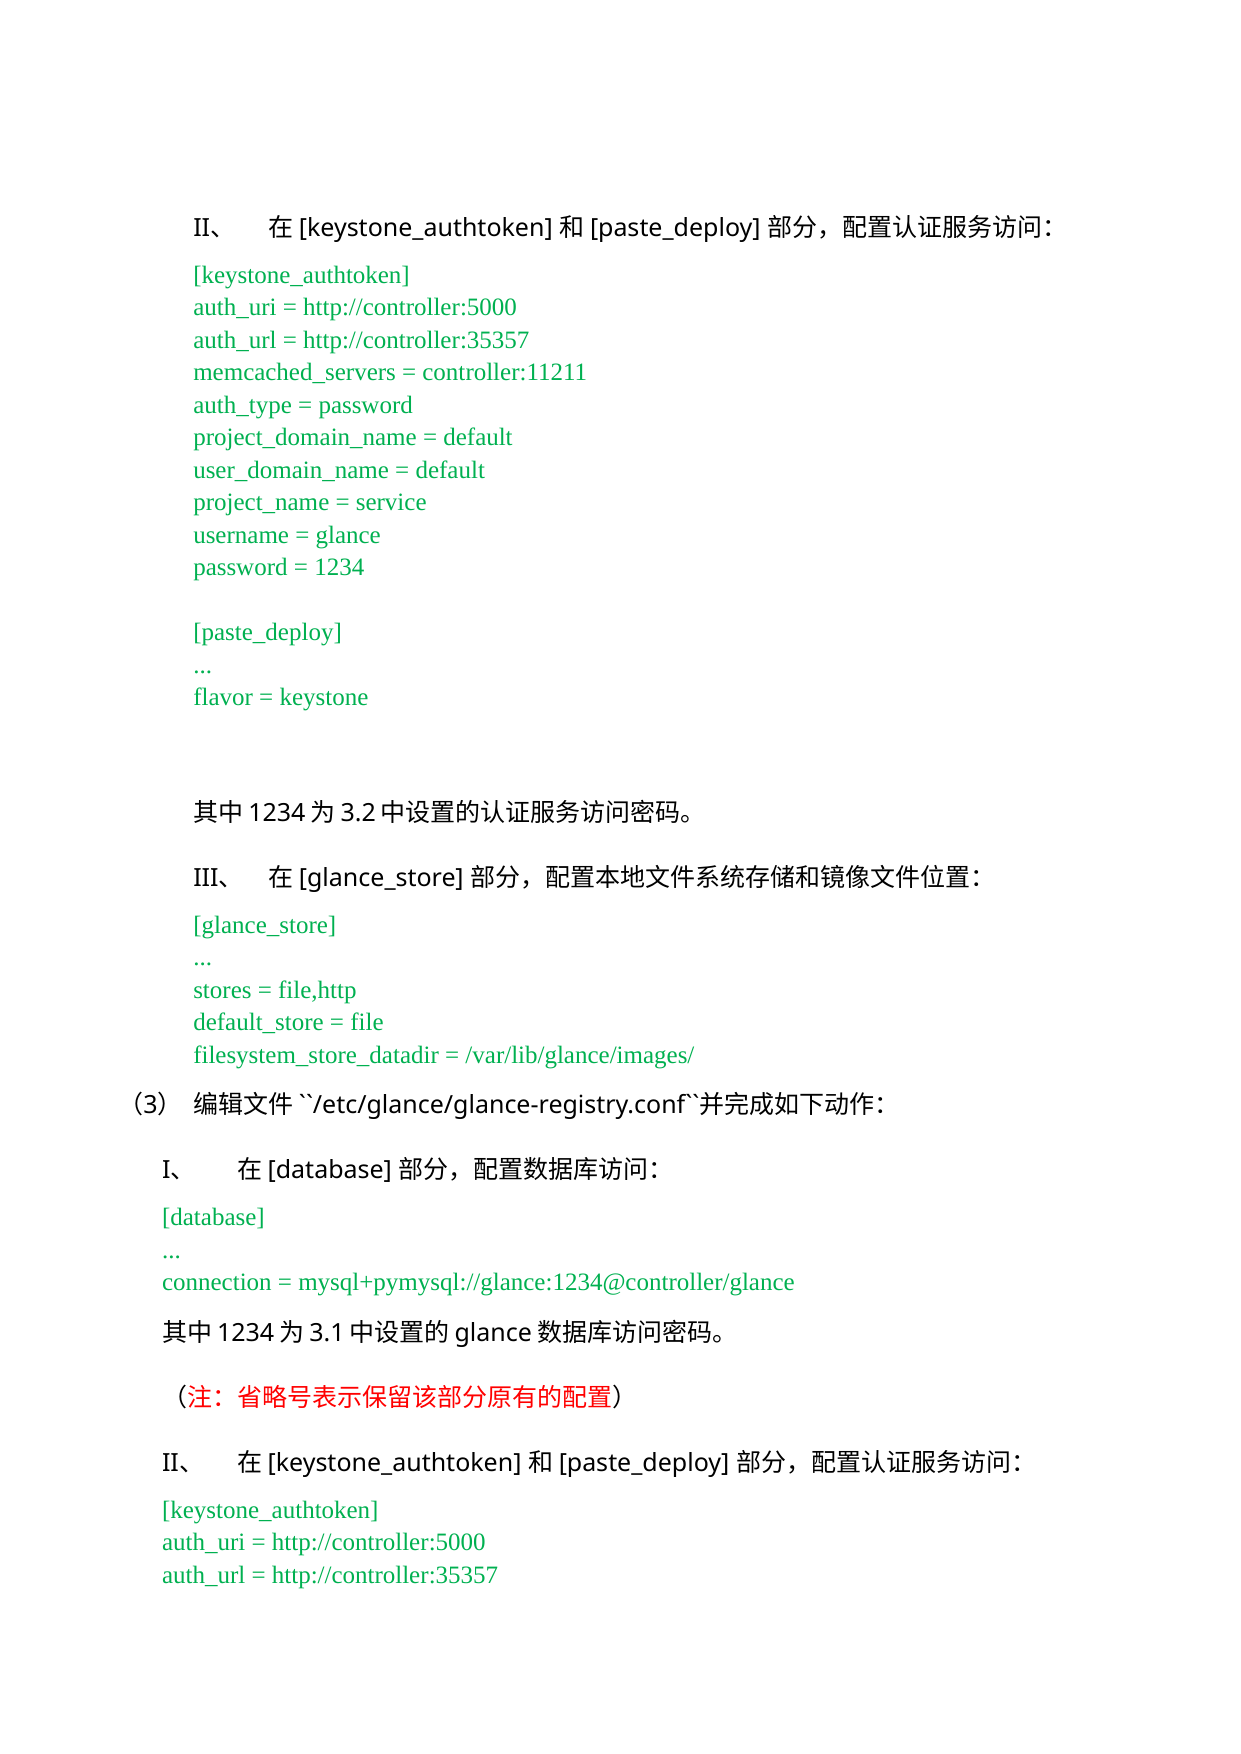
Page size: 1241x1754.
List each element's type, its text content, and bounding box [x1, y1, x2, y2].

text connection = mysql+pymysql://glance:1234@controller/glance [162, 1265, 1122, 1298]
text user_domain_name = default [193, 453, 1122, 485]
text password = 1234 [193, 550, 1122, 583]
text [glance_store] [193, 908, 1122, 940]
text auth_url = http://controller:35357 [162, 1558, 1122, 1590]
text project_domain_name = default [193, 420, 1122, 453]
text （注：省略号表示保留该部分原有的配置） [162, 1363, 1122, 1428]
list 在 [database] 部分，配置数据库访问： [162, 1135, 1122, 1200]
text project_name = service [193, 485, 1122, 518]
text [keystone_authtoken] [193, 258, 1122, 290]
text auth_url = http://controller:35357 [193, 323, 1122, 355]
text filesystem_store_datadir = /var/lib/glance/images/ [193, 1038, 1122, 1070]
text [keystone_authtoken] [162, 1493, 1122, 1525]
list 编辑文件 ``/etc/glance/glance-registry.conf``并完成如下动作： [118, 1070, 1122, 1135]
list 在 [keystone_authtoken] 和 [paste_deploy] 部分，配置认证服务访问： [162, 1428, 1122, 1493]
text ... [193, 940, 1122, 973]
text stores = file,http [193, 973, 1122, 1005]
list 在 [glance_store] 部分，配置本地文件系统存储和镜像文件位置： [193, 843, 1122, 908]
text [database] [162, 1200, 1122, 1233]
text flavor = keystone [193, 680, 1122, 713]
text ... [162, 1233, 1122, 1265]
list 在 [keystone_authtoken] 和 [paste_deploy] 部分，配置认证服务访问： [193, 193, 1122, 258]
text auth_uri = http://controller:5000 [162, 1525, 1122, 1558]
text memcached_servers = controller:11211 [193, 355, 1122, 388]
text username = glance [193, 518, 1122, 550]
text auth_type = password [193, 388, 1122, 420]
text 其中1234为3.2中设置的认证服务访问密码。 [193, 778, 1122, 843]
text ... [193, 648, 1122, 680]
text 其中1234为3.1中设置的glance数据库访问密码。 [162, 1298, 1122, 1363]
text [paste_deploy] [193, 615, 1122, 648]
text auth_uri = http://controller:5000 [193, 290, 1122, 323]
text default_store = file [193, 1005, 1122, 1038]
